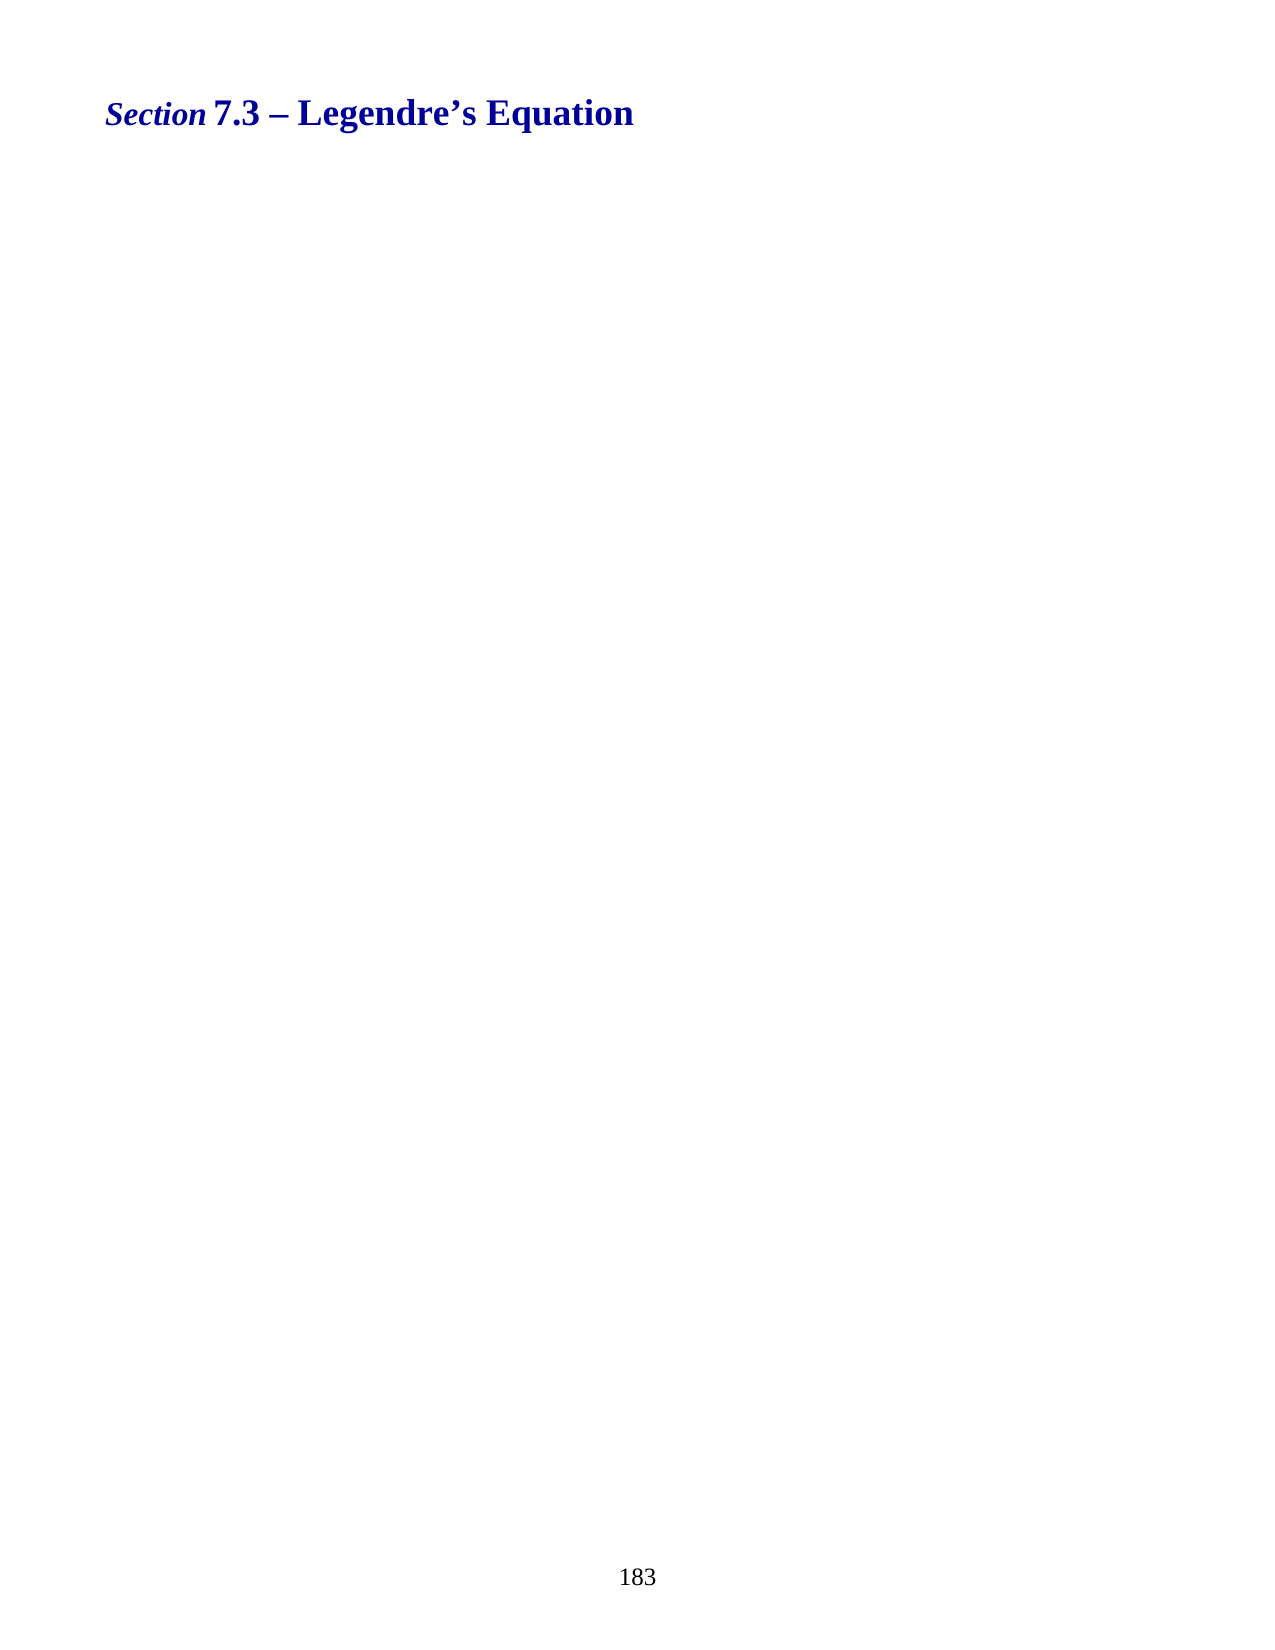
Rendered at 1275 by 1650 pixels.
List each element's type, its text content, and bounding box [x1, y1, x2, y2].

text Section 7.3 – Legendre’s Equation [105, 90, 1170, 133]
